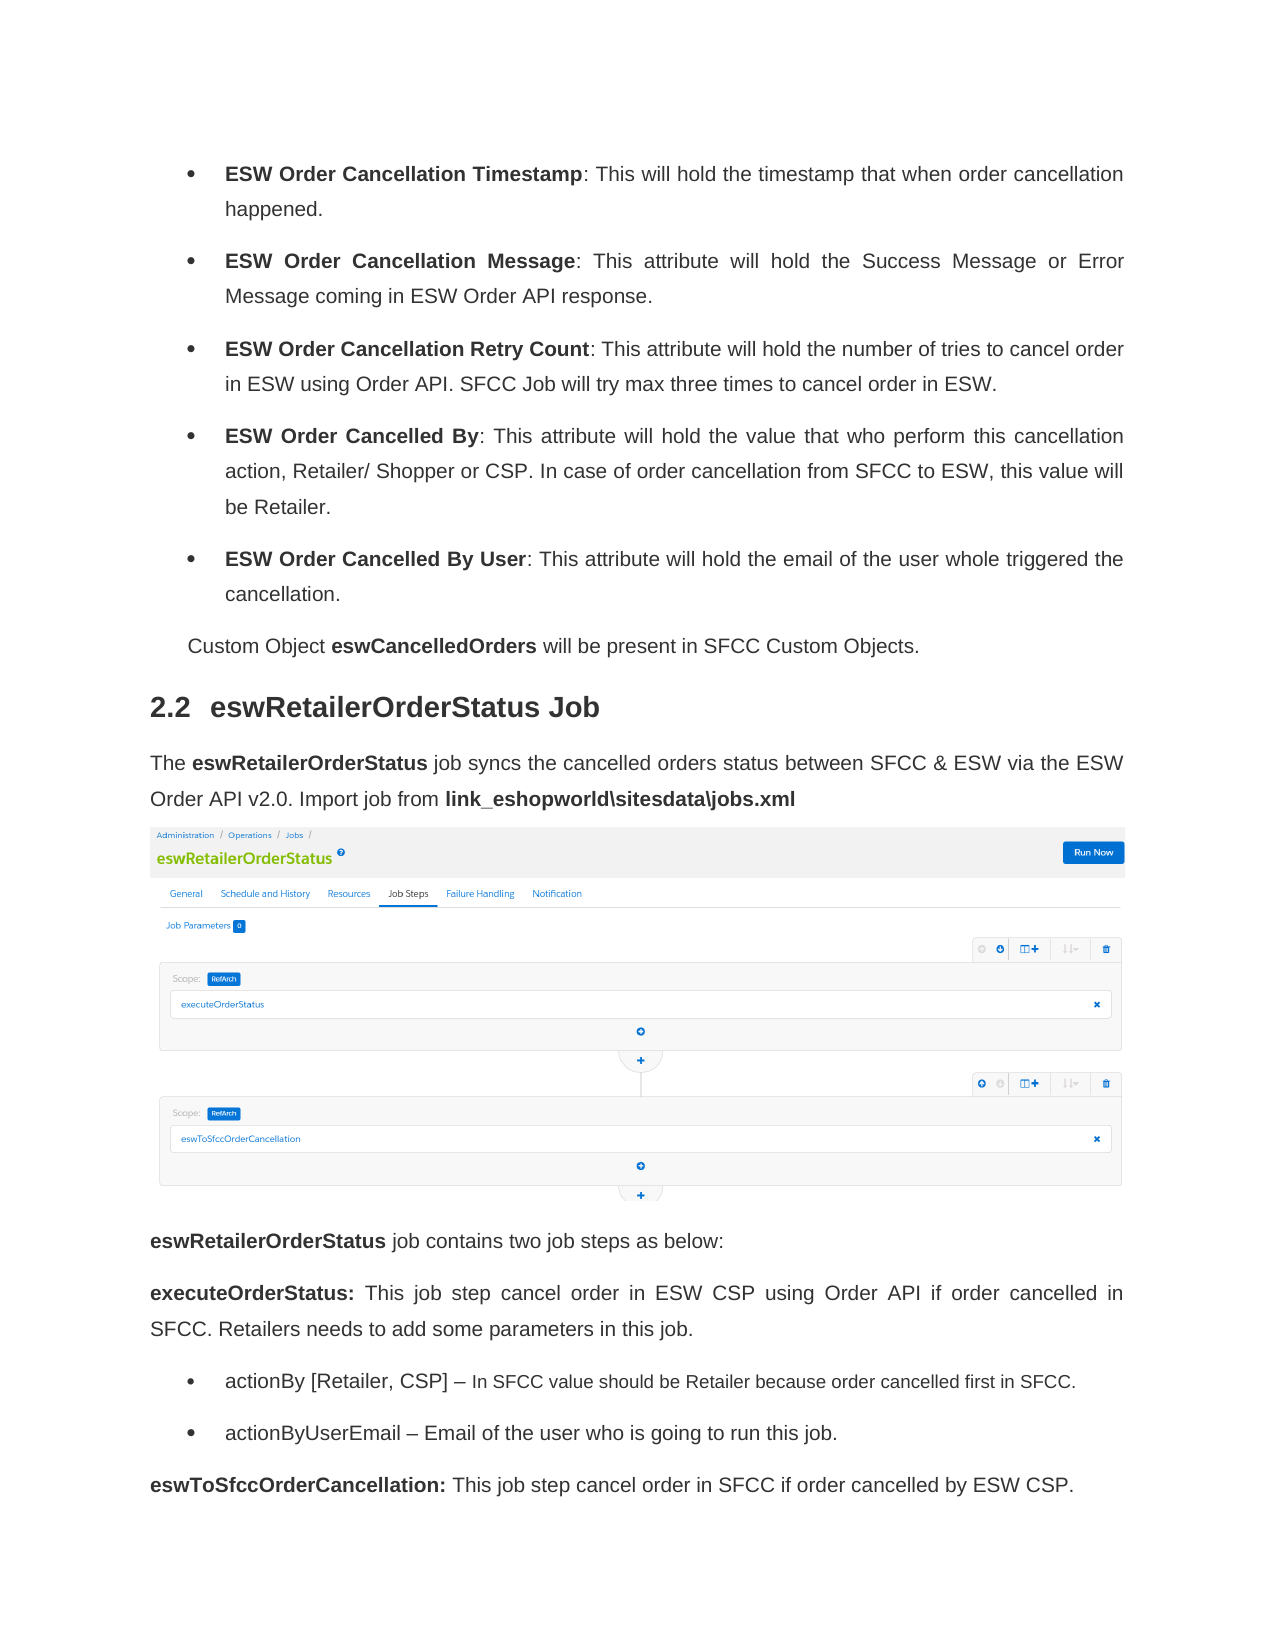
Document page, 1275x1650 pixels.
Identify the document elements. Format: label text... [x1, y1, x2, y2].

list ESW Order Cancellation Timestamp: This will hold the timestamp that when order cancellation happened. [187, 150, 1125, 221]
text executeOrderStatus: This job step cancel order in ESW CSP using Order API if order cancelled in SFCC. Retailers needs to add some parameters in this job. [150, 1270, 1125, 1341]
list actionByUserEmail – Email of the user who is going to run this job. [187, 1409, 1125, 1445]
text eswRetailerOrderStatus Job [150, 689, 1125, 723]
list actionBy [Retailer, CSP] – In SFCC value should be Retailer because order cancelled first in SFCC. [187, 1357, 1125, 1393]
list ESW Order Cancellation Message: This attribute will hold the Success Message or Error Message coming in ESW Order API response. [187, 237, 1125, 308]
text eswToSfccOrderCancellation: This job step cancel order in SFCC if order cancelled by ESW CSP. [150, 1461, 1125, 1497]
list ESW Order Cancelled By User: This attribute will hold the email of the user whole triggered the cancellation. [187, 535, 1125, 606]
list ESW Order Cancelled By: This attribute will hold the value that who perform this cancellation action, Retailer/ Shopper or CSP. In case of order cancellation from SFCC to ESW, this value will be Retailer. [187, 412, 1125, 519]
picture [150, 827, 1125, 1201]
list ESW Order Cancellation Retry Count: This attribute will hold the number of tries to cancel order in ESW using Order API. SFCC Job will try max three times to cancel order in ESW. [187, 325, 1125, 396]
text eswRetailerOrderStatus job contains two job steps as below: [150, 1218, 1125, 1253]
text Custom Object eswCancelledOrders will be present in SFCC Custom Objects. [187, 623, 1125, 658]
text The eswRetailerOrderStatus job syncs the cancelled orders status between SFCC & ESW via the ESW Order API v2.0. Import job from link_eshopworld\sitesdata\jobs.xml [150, 740, 1125, 811]
